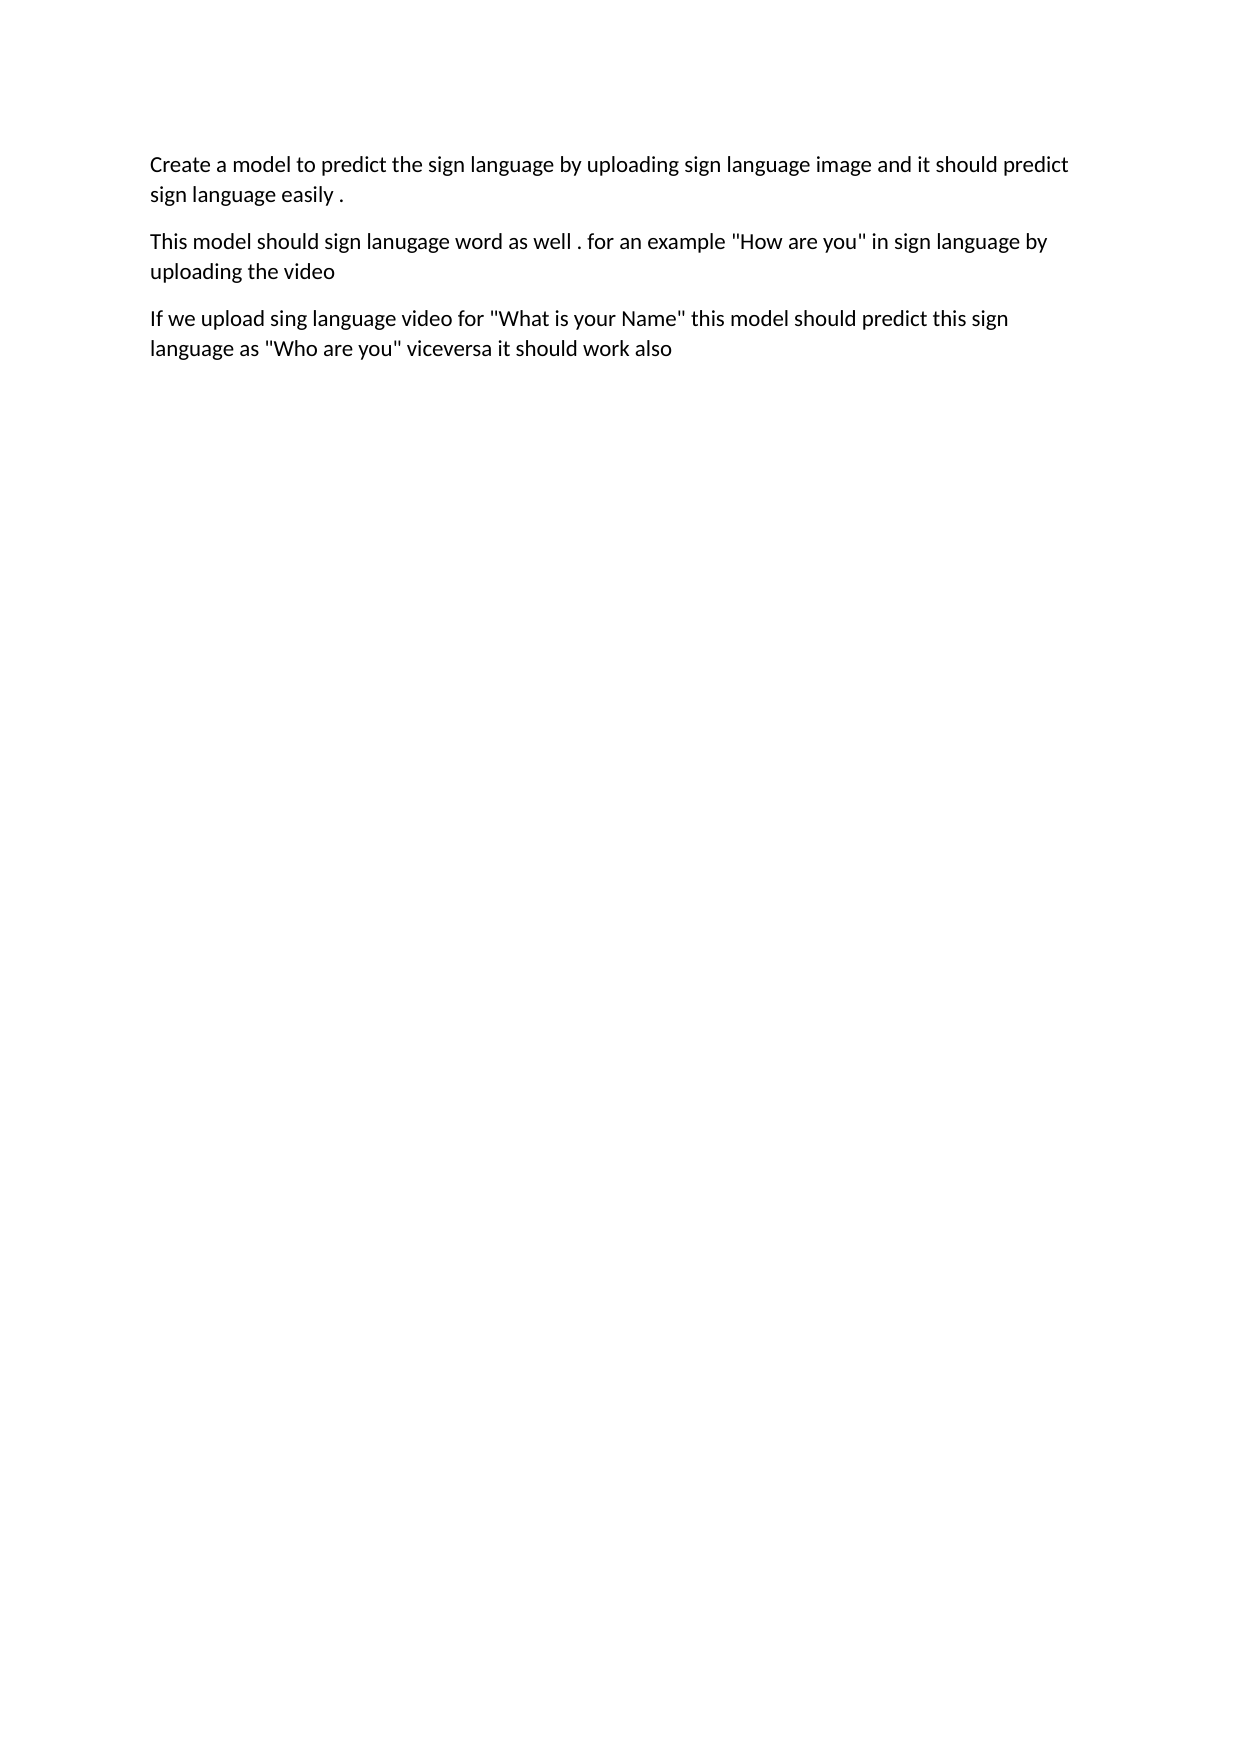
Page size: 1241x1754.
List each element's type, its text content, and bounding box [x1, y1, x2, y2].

text Create a model to predict the sign language by uploading sign language image and it should predict sign language easily . [150, 150, 1090, 208]
text This model should sign lanugage word as well . for an example "How are you" in sign language by uploading the video [150, 227, 1090, 285]
text If we upload sing language video for "What is your Name" this model should predict this sign language as "Who are you" viceversa it should work also [150, 304, 1090, 362]
